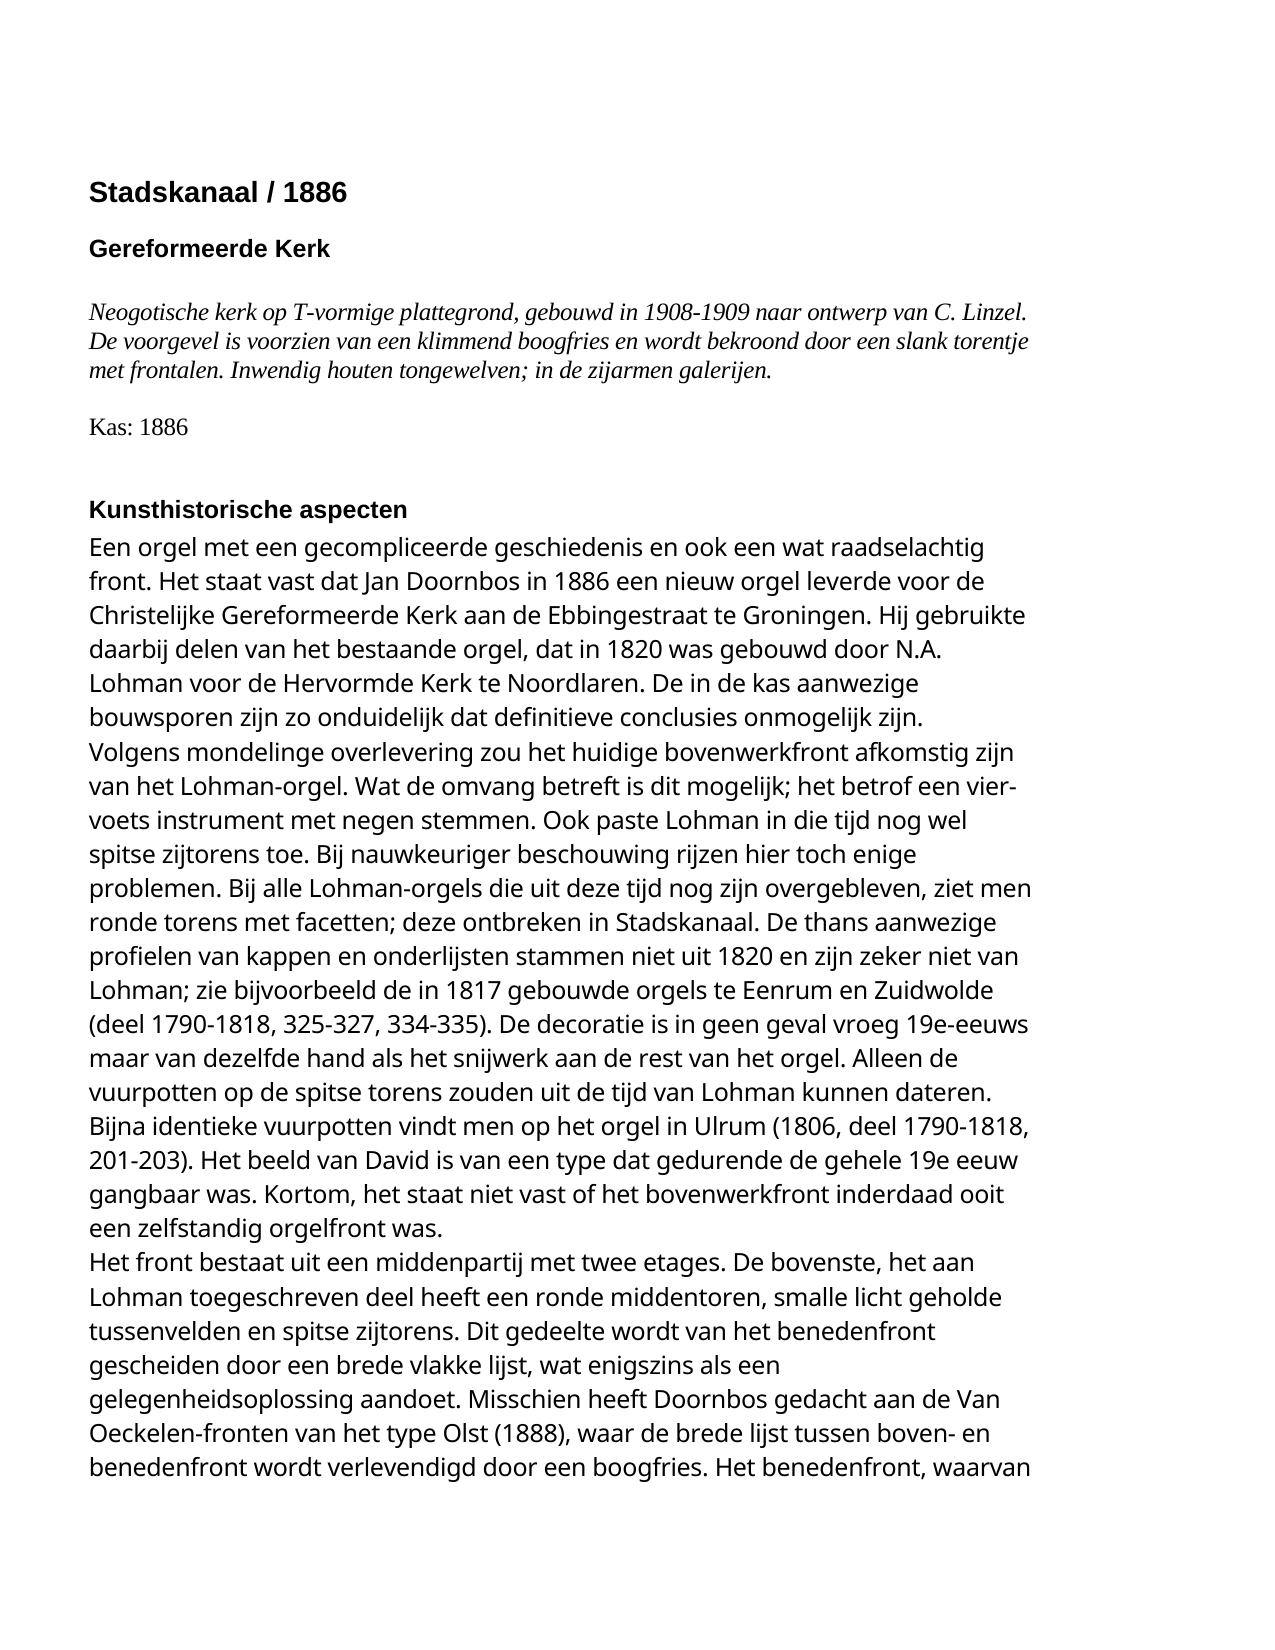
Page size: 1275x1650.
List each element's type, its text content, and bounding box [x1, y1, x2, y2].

subtitle Gereformeerde Kerk [88, 233, 1034, 262]
subtitle Kunsthistorische aspecten [88, 495, 1034, 523]
subtitle Stadskanaal / 1886 [88, 175, 1034, 208]
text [88, 1245, 1034, 1483]
text Kas: 1886 [88, 412, 1034, 441]
text Volgens mondelinge overlevering zou het huidige bovenwerkfront afkomstig zijn van het Lohman-orgel. Wat de omvang betreft is dit mogelijk; het betrof een vier-voets instrument met negen stemmen. Ook paste Lohman in die tijd nog wel spitse zijtorens toe. Bij nauwkeuriger beschouwing rijzen hier toch enige problemen. Bij alle Lohman-orgels die uit deze tijd nog zijn overgebleven, ziet men ronde torens met facetten; deze ontbreken in Stadskanaal. De thans aanwezige profielen van kappen en onderlijsten stammen niet uit 1820 en zijn zeker niet van Lohman; zie bijvoorbeeld de in 1817 gebouwde orgels te Eenrum en Zuidwolde (deel 1790-1818, 325-327, 334-335). De decoratie is in geen geval vroeg 19e-eeuws maar van dezelfde hand als het snijwerk aan de rest van het orgel. Alleen de vuurpotten op de spitse torens zouden uit de tijd van Lohman kunnen dateren. Bijna identieke vuurpotten vindt men op het orgel in Ulrum (1806, deel 1790-1818, 201-203). Het beeld van David is van een type dat gedurende de gehele 19e eeuw gangbaar was. Kortom, het staat niet vast of het bovenwerkfront inderdaad ooit een zelfstandig orgelfront was. [88, 734, 1034, 1245]
text Neogotische kerk op T-vormige plattegrond, gebouwd in 1908-1909 naar ontwerp van C. Linzel. De voorgevel is voorzien van een klimmend boogfries en wordt bekroond door een slank torentje met frontalen. Inwendig houten tongewelven; in de zijarmen galerijen. [88, 297, 1034, 383]
text Een orgel met een gecompliceerde geschiedenis en ook een wat raadselachtig front. Het staat vast dat Jan Doornbos in 1886 een nieuw orgel leverde voor de Christelijke Gereformeerde Kerk aan de Ebbingestraat te Groningen. Hij gebruikte daarbij delen van het bestaande orgel, dat in 1820 was gebouwd door N.A. Lohman voor de Hervormde Kerk te Noordlaren. De in de kas aanwezige bouwsporen zijn zo onduidelijk dat definitieve conclusies onmogelijk zijn. [88, 530, 1034, 734]
